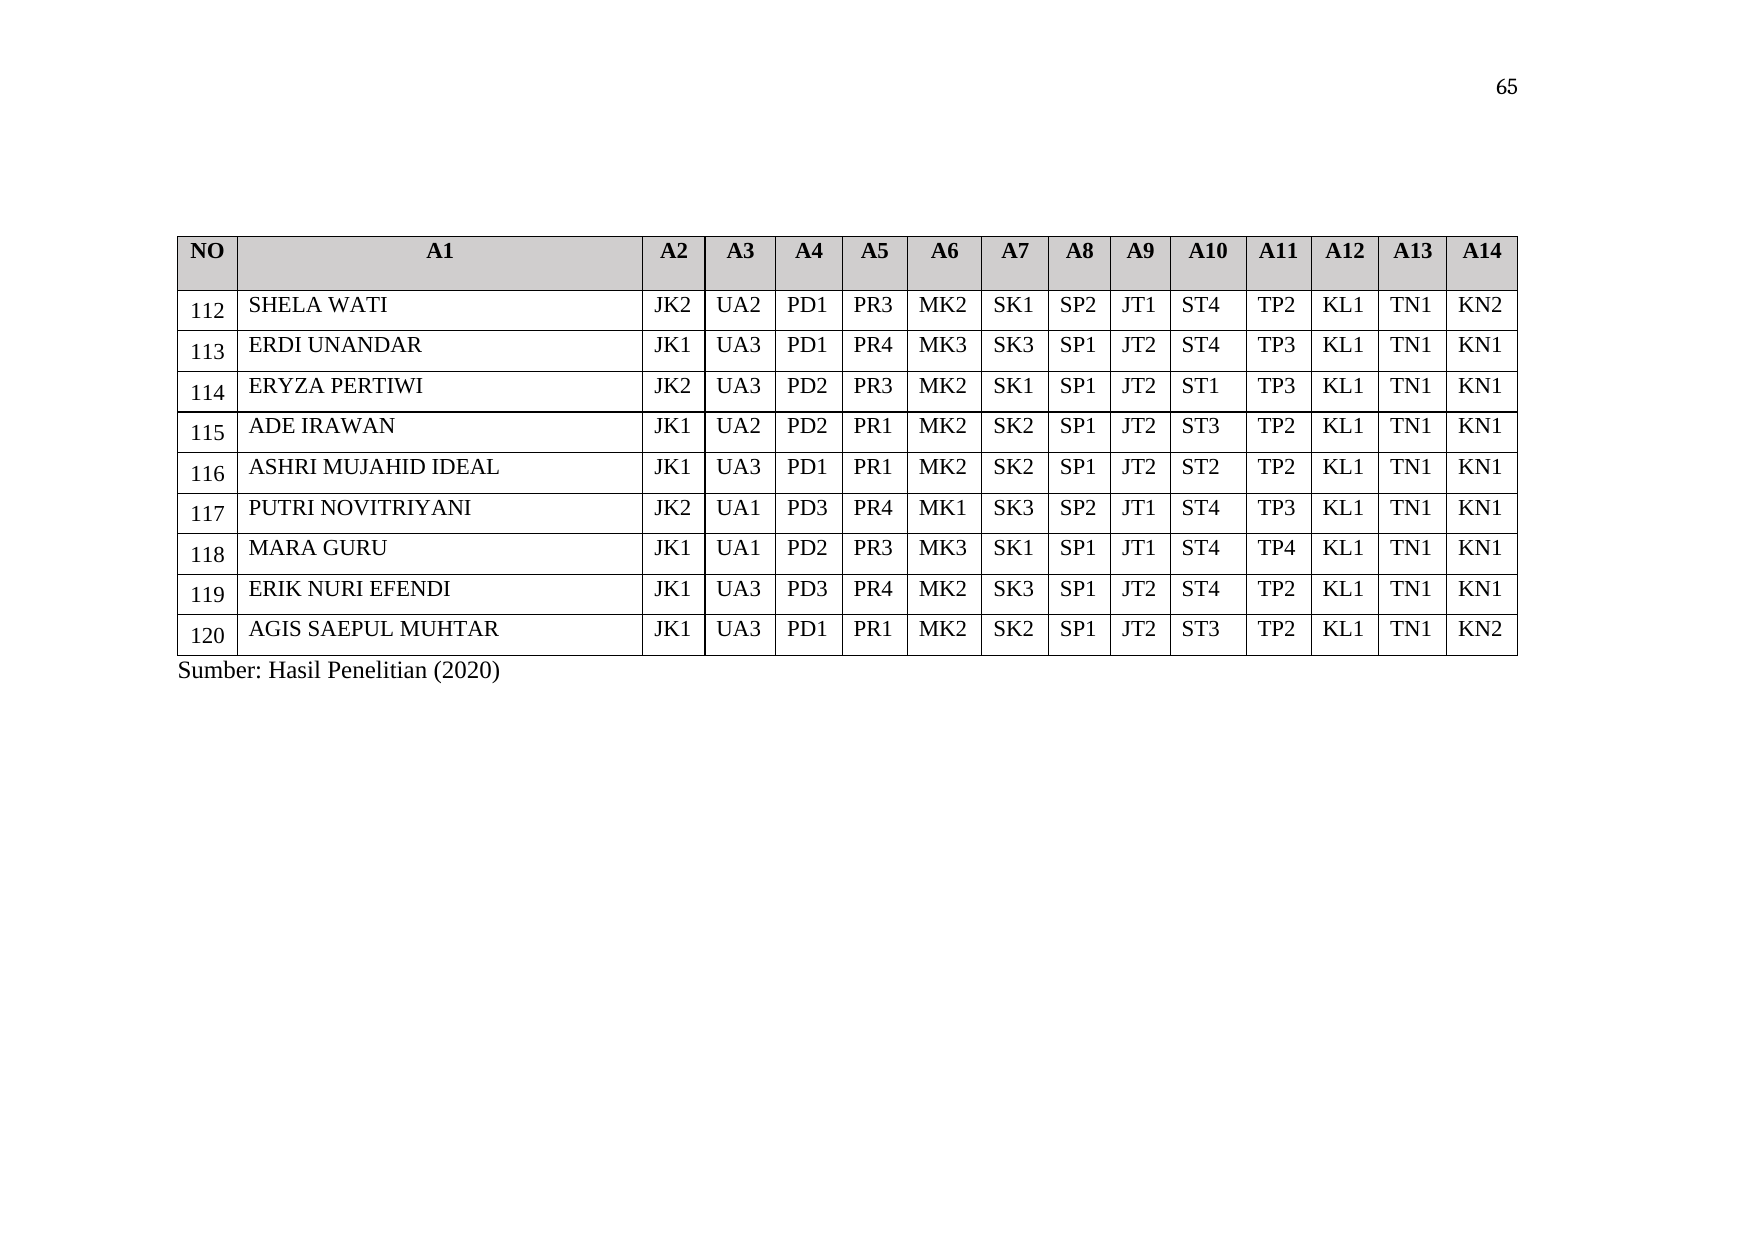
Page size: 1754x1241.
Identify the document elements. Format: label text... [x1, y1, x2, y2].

table_header A4 [776, 237, 842, 290]
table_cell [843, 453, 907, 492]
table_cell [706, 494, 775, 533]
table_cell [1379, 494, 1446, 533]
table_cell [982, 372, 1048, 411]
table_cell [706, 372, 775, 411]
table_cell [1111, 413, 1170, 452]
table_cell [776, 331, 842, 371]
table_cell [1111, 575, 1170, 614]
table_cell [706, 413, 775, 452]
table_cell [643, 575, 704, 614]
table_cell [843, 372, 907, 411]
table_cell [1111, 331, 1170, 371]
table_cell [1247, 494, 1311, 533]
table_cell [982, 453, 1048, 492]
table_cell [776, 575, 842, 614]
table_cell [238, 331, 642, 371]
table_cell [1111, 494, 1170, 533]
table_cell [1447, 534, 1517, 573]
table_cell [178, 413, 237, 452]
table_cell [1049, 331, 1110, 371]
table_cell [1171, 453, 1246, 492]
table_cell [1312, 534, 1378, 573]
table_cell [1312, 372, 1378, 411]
table_header A5 [843, 237, 907, 290]
table_header NO [178, 237, 237, 290]
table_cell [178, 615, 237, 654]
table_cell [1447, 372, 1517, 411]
table_header A12 [1312, 237, 1378, 290]
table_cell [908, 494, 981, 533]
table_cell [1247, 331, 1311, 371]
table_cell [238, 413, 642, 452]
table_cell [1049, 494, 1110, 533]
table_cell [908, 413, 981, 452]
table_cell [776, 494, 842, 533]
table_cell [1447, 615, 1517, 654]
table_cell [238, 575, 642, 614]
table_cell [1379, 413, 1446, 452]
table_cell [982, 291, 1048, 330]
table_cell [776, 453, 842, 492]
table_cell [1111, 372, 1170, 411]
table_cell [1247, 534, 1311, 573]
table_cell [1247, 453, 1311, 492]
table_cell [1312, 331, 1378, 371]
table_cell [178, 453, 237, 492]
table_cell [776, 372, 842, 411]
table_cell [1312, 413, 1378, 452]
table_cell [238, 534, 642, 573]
table_header A14 [1447, 237, 1517, 290]
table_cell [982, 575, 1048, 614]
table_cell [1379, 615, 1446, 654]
table_header A11 [1247, 237, 1311, 290]
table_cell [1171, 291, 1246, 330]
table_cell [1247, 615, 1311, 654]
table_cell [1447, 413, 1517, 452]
table_header A3 [706, 237, 775, 290]
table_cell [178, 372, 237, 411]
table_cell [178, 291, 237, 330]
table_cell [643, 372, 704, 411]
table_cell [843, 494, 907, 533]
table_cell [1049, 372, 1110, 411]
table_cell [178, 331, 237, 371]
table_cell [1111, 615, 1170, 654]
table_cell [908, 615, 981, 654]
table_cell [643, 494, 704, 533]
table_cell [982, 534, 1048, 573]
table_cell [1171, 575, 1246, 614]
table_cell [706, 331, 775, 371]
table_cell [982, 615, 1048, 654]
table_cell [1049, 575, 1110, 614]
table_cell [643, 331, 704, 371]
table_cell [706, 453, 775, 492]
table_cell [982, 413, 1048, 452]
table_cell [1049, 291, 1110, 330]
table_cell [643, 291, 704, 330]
table_header A10 [1171, 237, 1246, 290]
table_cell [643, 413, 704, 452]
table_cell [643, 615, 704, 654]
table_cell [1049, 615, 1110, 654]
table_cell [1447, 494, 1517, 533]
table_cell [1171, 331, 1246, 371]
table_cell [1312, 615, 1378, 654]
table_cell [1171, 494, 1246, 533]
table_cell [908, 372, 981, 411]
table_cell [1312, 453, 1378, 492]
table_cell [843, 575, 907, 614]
text Sumber: Hasil Penelitian (2020) [177, 656, 1518, 684]
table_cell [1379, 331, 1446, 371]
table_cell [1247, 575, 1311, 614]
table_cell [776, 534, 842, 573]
table_header A2 [643, 237, 704, 290]
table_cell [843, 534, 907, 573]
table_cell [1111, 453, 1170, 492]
table_header A6 [908, 237, 981, 290]
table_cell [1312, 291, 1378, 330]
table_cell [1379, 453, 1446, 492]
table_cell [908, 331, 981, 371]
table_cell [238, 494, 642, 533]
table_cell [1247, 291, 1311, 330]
table_header A8 [1049, 237, 1110, 290]
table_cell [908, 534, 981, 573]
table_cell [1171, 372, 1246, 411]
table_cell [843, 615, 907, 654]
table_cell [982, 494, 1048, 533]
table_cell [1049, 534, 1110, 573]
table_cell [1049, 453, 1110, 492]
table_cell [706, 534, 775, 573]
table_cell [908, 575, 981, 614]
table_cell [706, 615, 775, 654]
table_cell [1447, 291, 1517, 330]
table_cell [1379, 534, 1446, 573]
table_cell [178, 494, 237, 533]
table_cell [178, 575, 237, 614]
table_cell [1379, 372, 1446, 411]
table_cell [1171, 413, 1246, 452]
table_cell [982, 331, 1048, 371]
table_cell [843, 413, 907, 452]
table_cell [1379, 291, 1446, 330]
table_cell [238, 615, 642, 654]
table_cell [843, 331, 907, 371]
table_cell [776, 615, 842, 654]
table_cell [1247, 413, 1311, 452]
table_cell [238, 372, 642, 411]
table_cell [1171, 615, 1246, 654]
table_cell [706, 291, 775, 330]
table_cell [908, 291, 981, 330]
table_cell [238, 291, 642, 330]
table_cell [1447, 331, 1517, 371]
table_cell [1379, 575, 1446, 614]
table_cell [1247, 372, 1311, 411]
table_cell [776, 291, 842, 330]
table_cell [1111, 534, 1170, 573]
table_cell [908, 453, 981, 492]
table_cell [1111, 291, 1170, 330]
table_header A9 [1111, 237, 1170, 290]
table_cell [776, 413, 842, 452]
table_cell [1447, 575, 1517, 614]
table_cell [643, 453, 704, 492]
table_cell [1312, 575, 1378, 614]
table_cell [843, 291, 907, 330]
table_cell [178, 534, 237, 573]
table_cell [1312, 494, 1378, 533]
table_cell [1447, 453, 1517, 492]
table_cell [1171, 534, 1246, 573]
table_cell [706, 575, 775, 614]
table_header A13 [1379, 237, 1446, 290]
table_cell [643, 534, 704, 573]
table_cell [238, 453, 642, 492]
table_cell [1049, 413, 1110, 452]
table_header A1 [238, 237, 642, 290]
table_header A7 [982, 237, 1048, 290]
